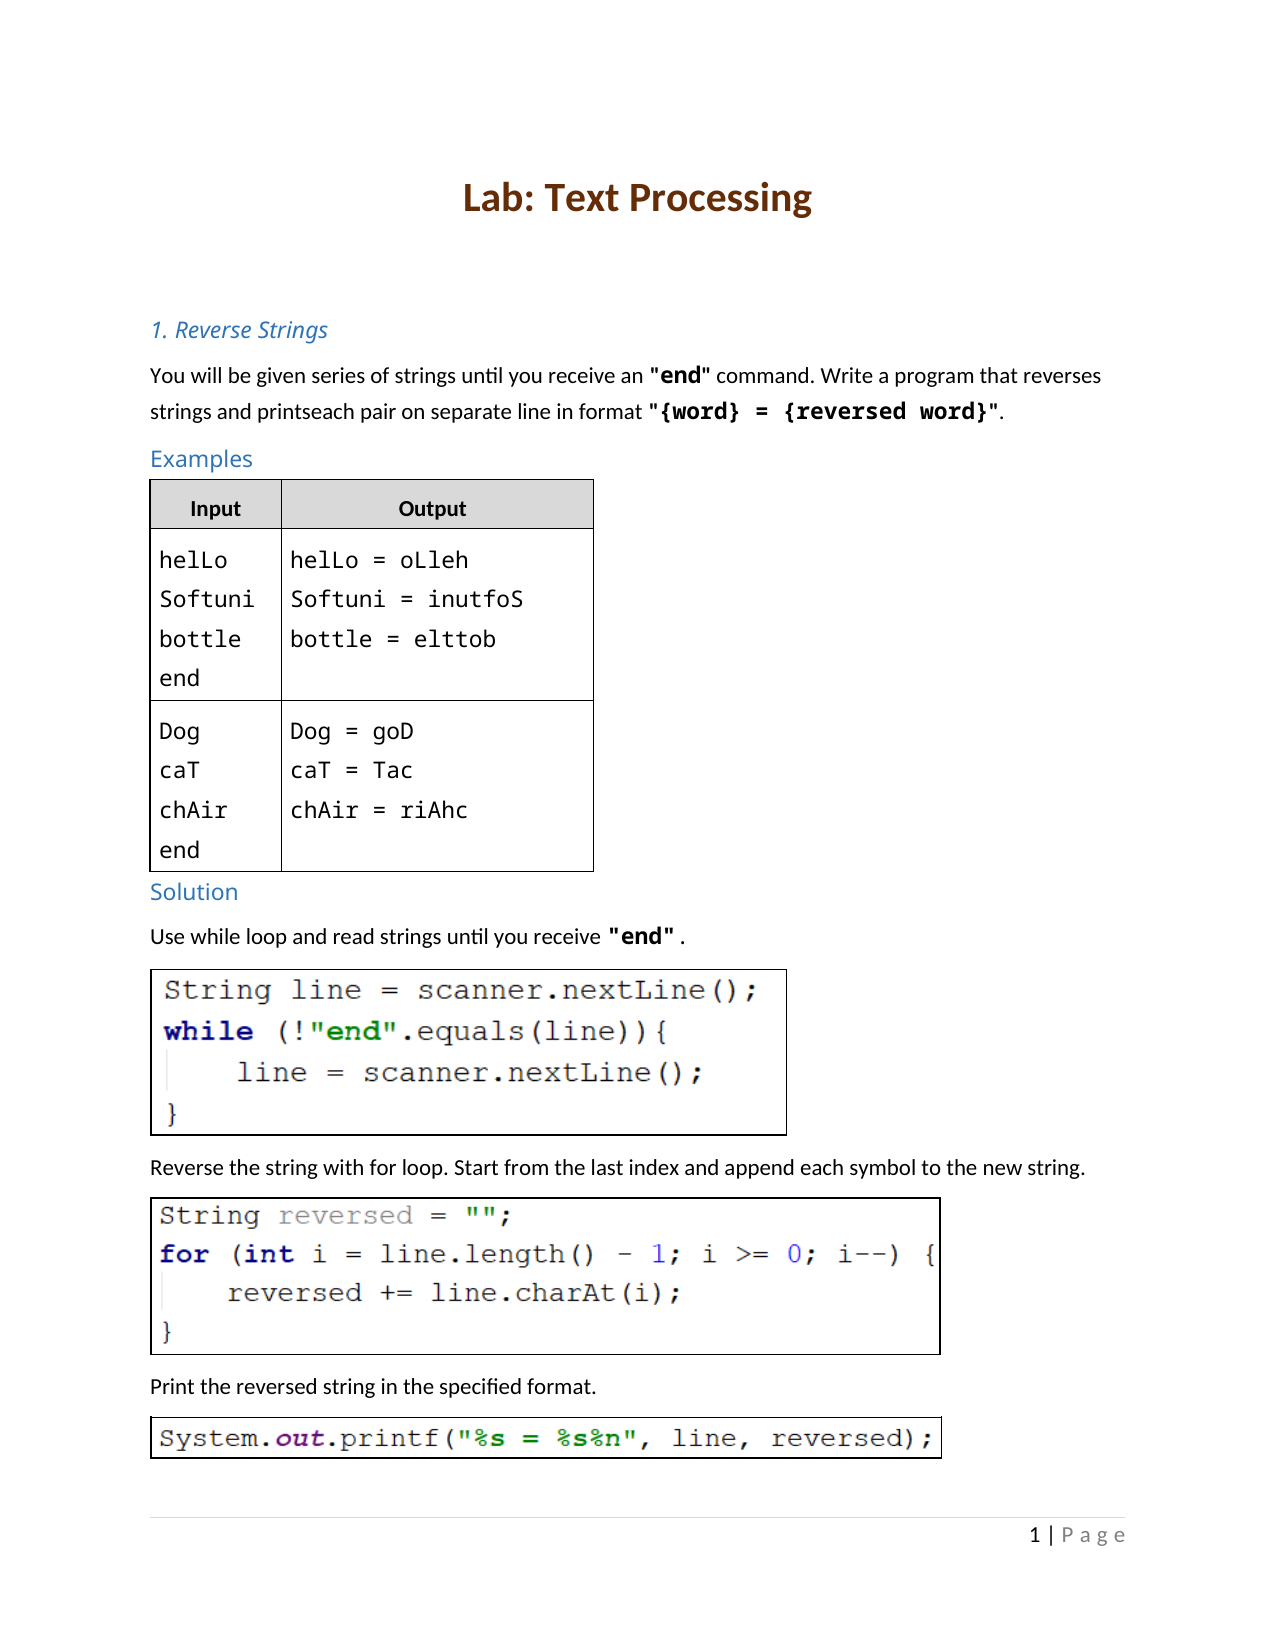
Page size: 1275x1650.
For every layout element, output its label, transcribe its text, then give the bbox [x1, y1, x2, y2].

table_cell Dog caT chAir end [151, 701, 281, 871]
text Print the reversed string in the specified format. [150, 1372, 1125, 1400]
table_cell helLo Softuni bottle end [151, 529, 281, 699]
table_header Output [282, 480, 593, 528]
table_cell Dog = goD caT = Tac chAir = riAhc [282, 701, 593, 871]
subtitle Solution [150, 876, 1125, 907]
text You will be given series of strings until you receive an "end" command. Write a program that reverses strings and printseach pair on separate line in format "{word} = {reversed word}". [150, 359, 1125, 426]
table_cell helLo = oLleh Softuni = inutfoS bottle = elttob [282, 529, 593, 699]
subtitle 1. Reverse Strings [150, 314, 1125, 346]
picture [152, 1199, 939, 1354]
picture [152, 1418, 941, 1457]
subtitle Examples [150, 443, 1125, 474]
picture [152, 970, 786, 1134]
text Reverse the string with for loop. Start from the last index and append each symbol to the new string. [150, 1153, 1125, 1181]
table_header Input [151, 480, 281, 528]
subtitle Lab: Text Processing [150, 171, 1125, 222]
text Use while loop and read strings until you receive "end". [150, 920, 1125, 952]
